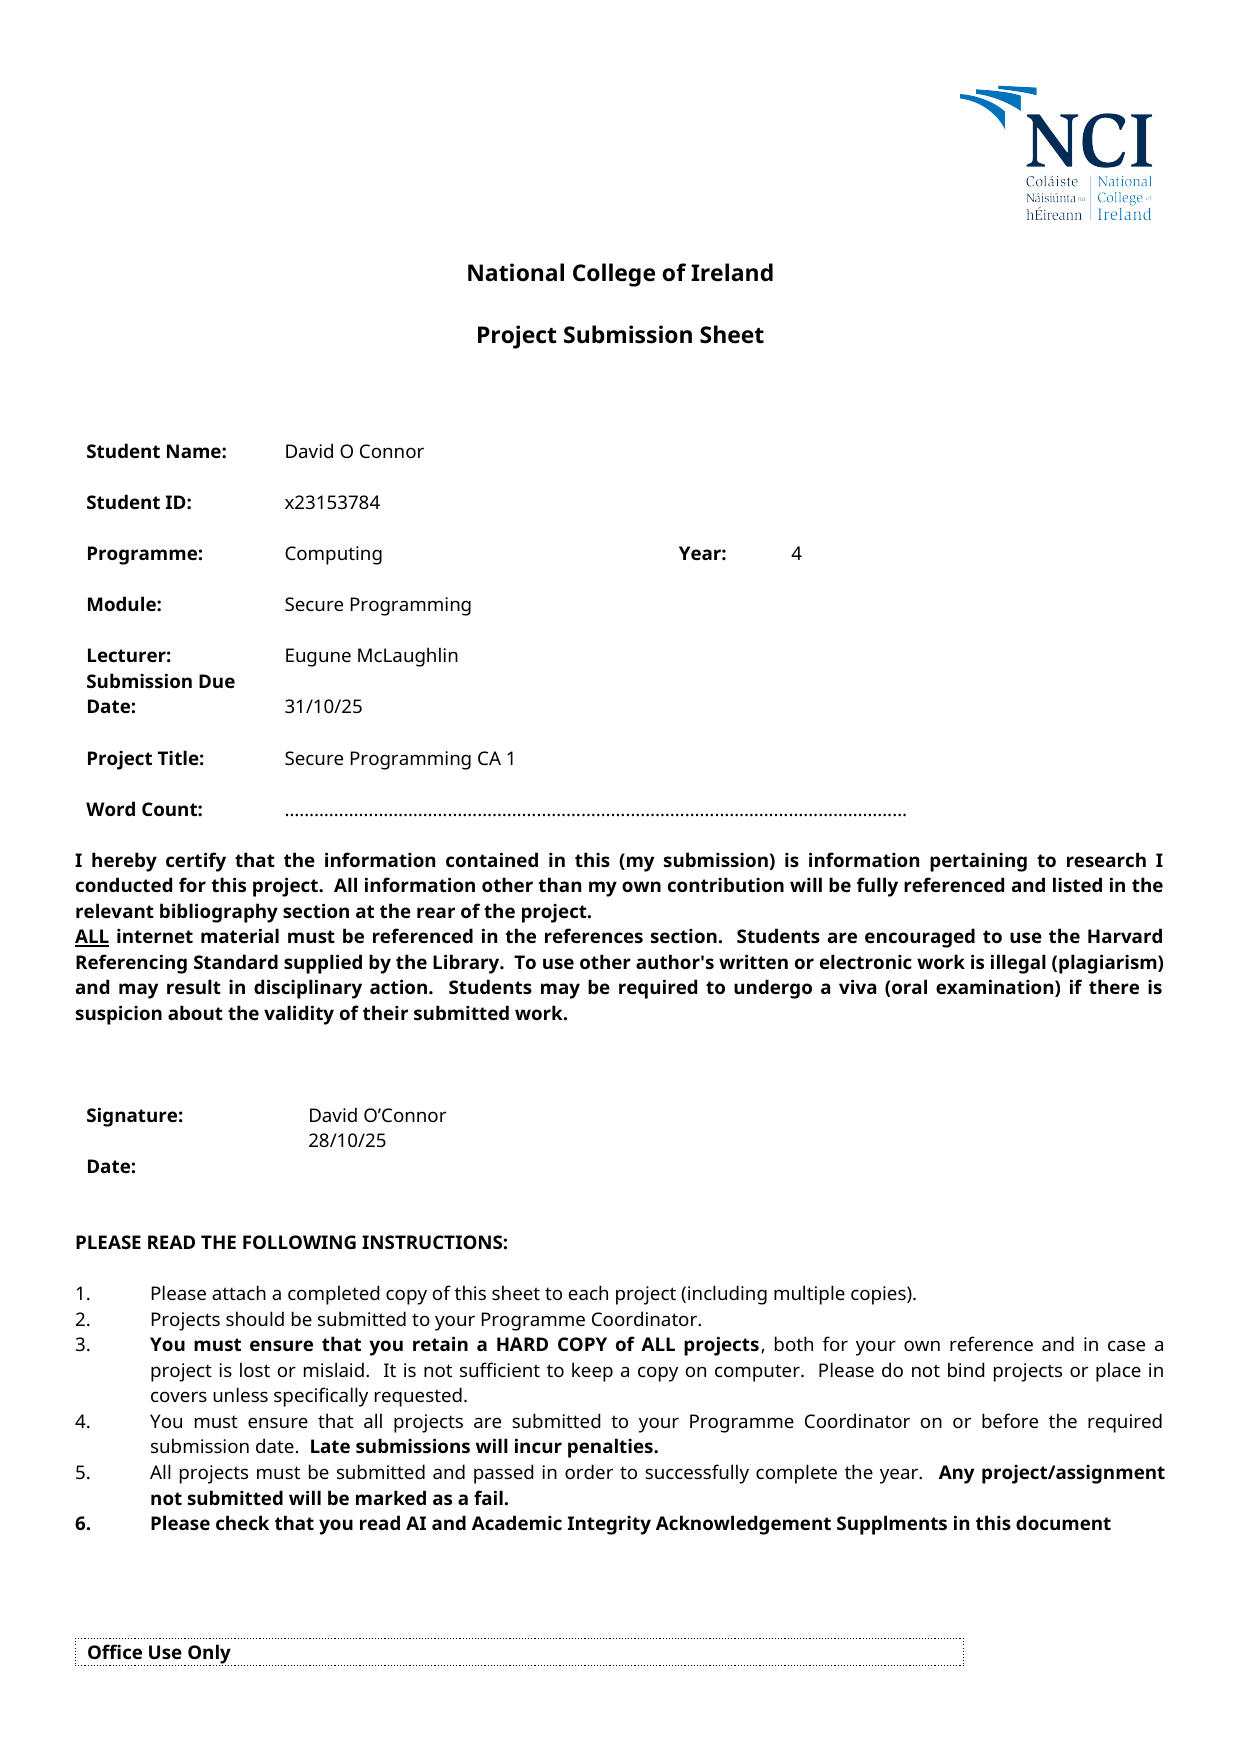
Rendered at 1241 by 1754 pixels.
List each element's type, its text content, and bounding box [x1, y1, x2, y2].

table_cell Programme: [75, 515, 273, 566]
text PLEASE READ THE FOLLOWING INSTRUCTIONS: [75, 1230, 1165, 1255]
table_cell Date: [75, 1128, 297, 1179]
text 2. Projects should be submitted to your Programme Coordinator. [75, 1306, 1165, 1332]
table_cell Computing [273, 515, 667, 566]
table_cell 28/10/25 [297, 1128, 964, 1179]
text 6. Please check that you read AI and Academic Integrity Acknowledgement Supplments in this document [75, 1510, 1165, 1536]
table_header Office Use Only [76, 1638, 963, 1664]
picture [946, 75, 1166, 232]
text 5. All projects must be submitted and passed in order to successfully complete the year. Any project/assignment not submitted will be marked as a fail. [75, 1459, 1165, 1510]
table_cell Secure Programming CA 1 [273, 719, 963, 770]
table_cell Submission Due Date: [75, 668, 273, 719]
table_cell Eugune McLaughlin [273, 617, 963, 668]
text 4. You must ensure that all projects are submitted to your Programme Coordinator on or before the required submission date. Late submissions will incur penalties. [75, 1408, 1165, 1459]
text Project Submission Sheet [75, 319, 1165, 351]
table_cell Module: [75, 566, 273, 617]
table_cell x23153784 [273, 464, 963, 515]
table_cell Year: [668, 515, 780, 566]
table_cell Student ID: [75, 464, 273, 515]
table_cell Project Title: [75, 719, 273, 770]
table_header David O’Connor [297, 1077, 964, 1128]
table_cell 4 [780, 515, 963, 566]
table_header Student Name: [75, 413, 273, 464]
table_cell ……………………………………………………………………………………………………………… [273, 770, 963, 821]
table_cell Lecturer: [75, 617, 273, 668]
table_cell Word Count: [75, 770, 273, 821]
text ALL internet material must be referenced in the references section. Students are encouraged to use the Harvard Referencing Standard supplied by the Library. To use other author's written or electronic work is illegal (plagiarism) and may result in disciplinary action. Students may be required to undergo a viva (oral examination) if there is suspicion about the validity of their submitted work. [75, 923, 1165, 1026]
text 1. Please attach a completed copy of this sheet to each project (including multiple copies). [75, 1281, 1165, 1306]
table_header David O Connor [273, 413, 963, 464]
table_cell Secure Programming [273, 566, 963, 617]
text 3. You must ensure that you retain a HARD COPY of ALL projects, both for your own reference and in case a project is lost or mislaid. It is not sufficient to keep a copy on computer. Please do not bind projects or place in covers unless specifically requested. [75, 1332, 1165, 1408]
table_header Signature: [75, 1077, 297, 1128]
text National College of Ireland [75, 257, 1165, 288]
text I hereby certify that the information contained in this (my submission) is information pertaining to research I conducted for this project. All information other than my own contribution will be fully referenced and listed in the relevant bibliography section at the rear of the project. [75, 847, 1165, 923]
table_cell 31/10/25 [273, 668, 963, 719]
